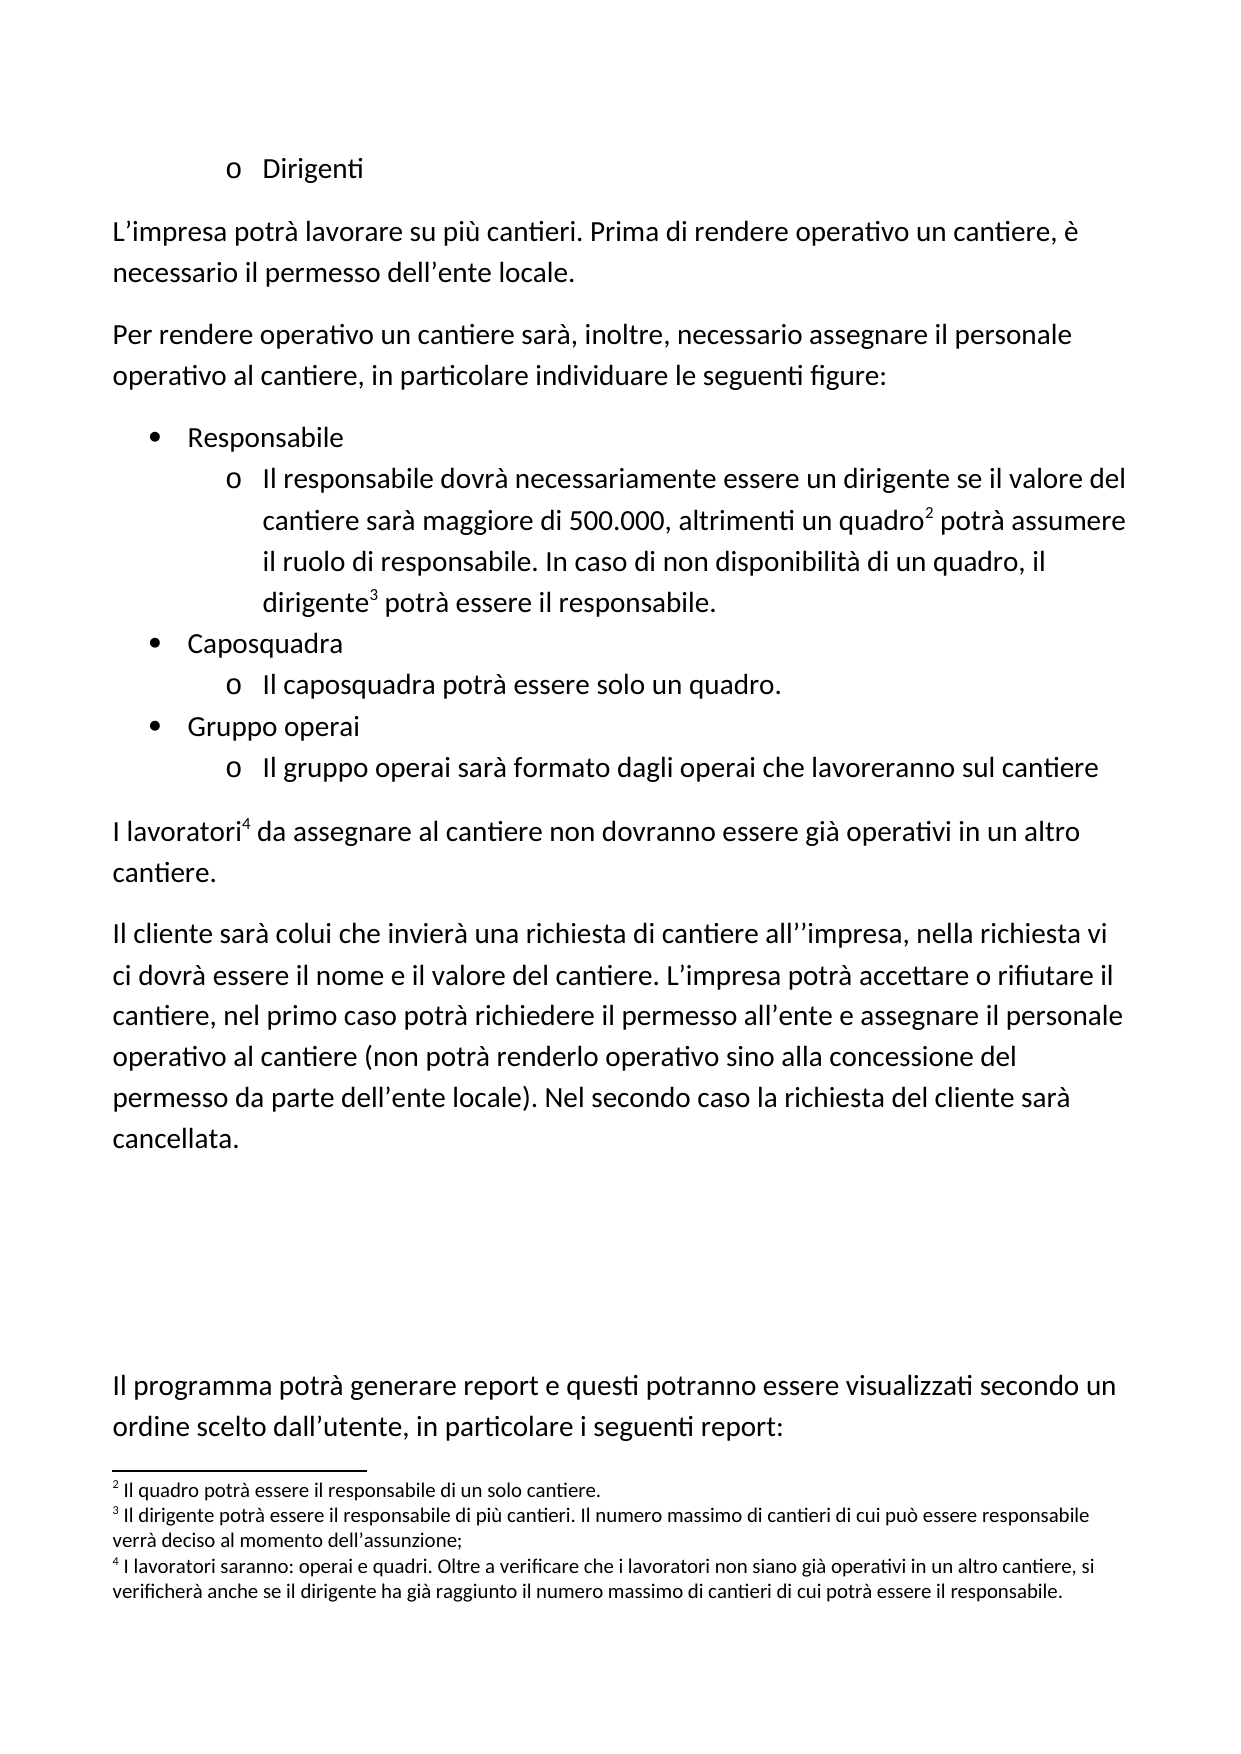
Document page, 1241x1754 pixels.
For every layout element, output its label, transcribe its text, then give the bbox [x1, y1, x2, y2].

list Caposquadra [150, 625, 1128, 661]
list Il responsabile dovrà necessariamente essere un dirigente se il valore del cantiere sarà maggiore di 500.000, altrimenti un quadro potrà assumere il ruolo di responsabile. In caso di non disponibilità di un quadro, il dirigente potrà essere il responsabile. [225, 460, 1128, 620]
text Il programma potrà generare report e questi potranno essere visualizzati secondo un ordine scelto dall’utente, in particolare i seguenti report: [112, 1367, 1128, 1444]
list Gruppo operai [150, 708, 1128, 744]
text I lavoratori da assegnare al cantiere non dovranno essere già operativi in un altro cantiere. [112, 813, 1128, 889]
list Dirigenti [225, 150, 1128, 187]
list Il caposquadra potrà essere solo un quadro. [225, 666, 1128, 703]
text L’impresa potrà lavorare su più cantieri. Prima di rendere operativo un cantiere, è necessario il permesso dell’ente locale. [112, 213, 1128, 290]
list Il gruppo operai sarà formato dagli operai che lavoreranno sul cantiere [225, 749, 1128, 787]
list Responsabile [150, 419, 1128, 454]
text Il cliente sarà colui che invierà una richiesta di cantiere all’’impresa, nella richiesta vi ci dovrà essere il nome e il valore del cantiere. L’impresa potrà accettare o rifiutare il cantiere, nel primo caso potrà richiedere il permesso all’ente e assegnare il personale operativo al cantiere (non potrà renderlo operativo sino alla concessione del permesso da parte dell’ente locale). Nel secondo caso la richiesta del cliente sarà cancellata. [112, 916, 1128, 1156]
text Per rendere operativo un cantiere sarà, inoltre, necessario assegnare il personale operativo al cantiere, in particolare individuare le seguenti figure: [112, 316, 1128, 393]
